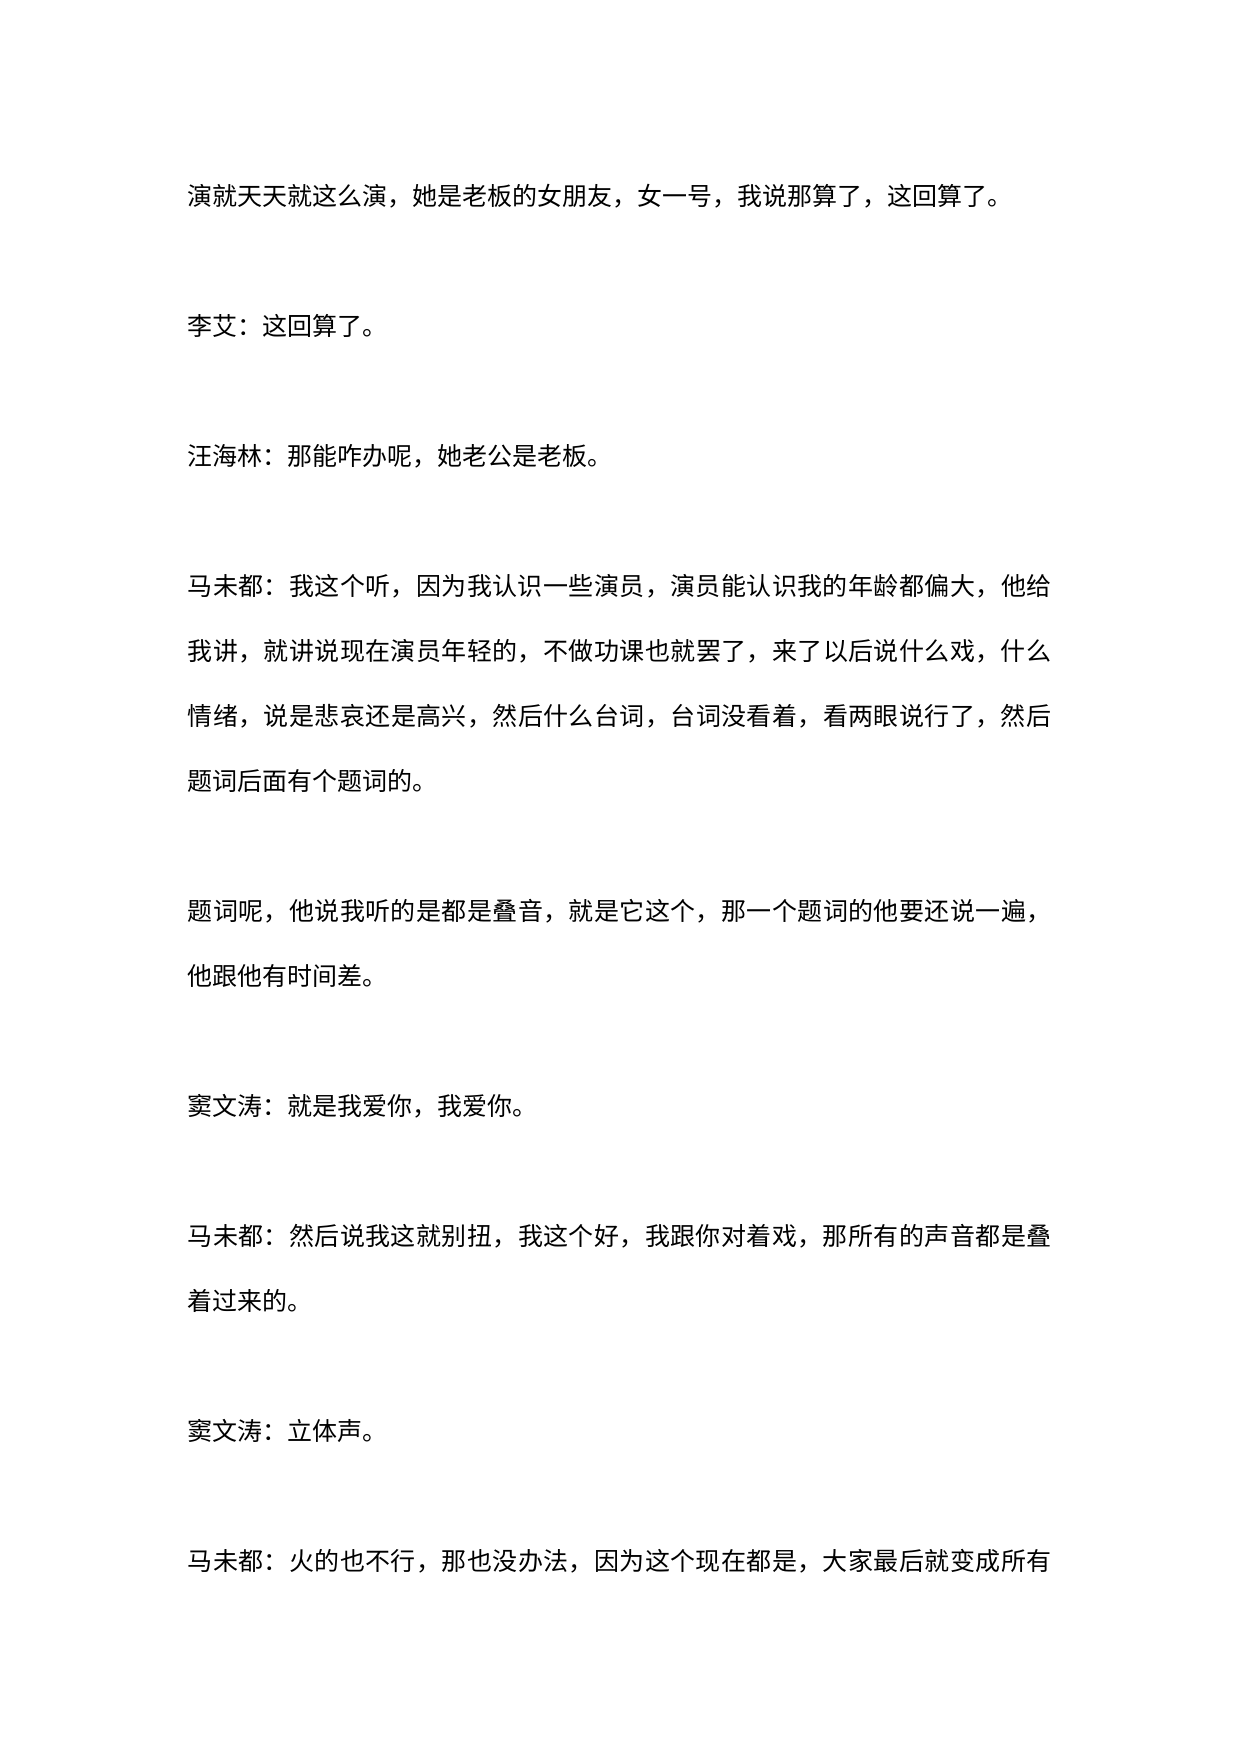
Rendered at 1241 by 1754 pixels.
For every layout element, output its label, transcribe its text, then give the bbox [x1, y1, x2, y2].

text 汪海林：那能咋办呢，她老公是老板。 [187, 422, 1053, 487]
text 窦文涛：立体声。 [187, 1397, 1053, 1462]
text 题词呢，他说我听的是都是叠音，就是它这个，那一个题词的他要还说一遍，他跟他有时间差。 [187, 877, 1053, 1007]
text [187, 1527, 1053, 1592]
text 马未都：然后说我这就别扭，我这个好，我跟你对着戏，那所有的声音都是叠着过来的。 [187, 1202, 1053, 1332]
text 李艾：这回算了。 [187, 292, 1053, 357]
text 马未都：我这个听，因为我认识一些演员，演员能认识我的年龄都偏大，他给我讲，就讲说现在演员年轻的，不做功课也就罢了，来了以后说什么戏，什么情绪，说是悲哀还是高兴，然后什么台词，台词没看着，看两眼说行了，然后题词后面有个题词的。 [187, 552, 1053, 812]
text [187, 162, 1053, 227]
text 窦文涛：就是我爱你，我爱你。 [187, 1072, 1053, 1137]
